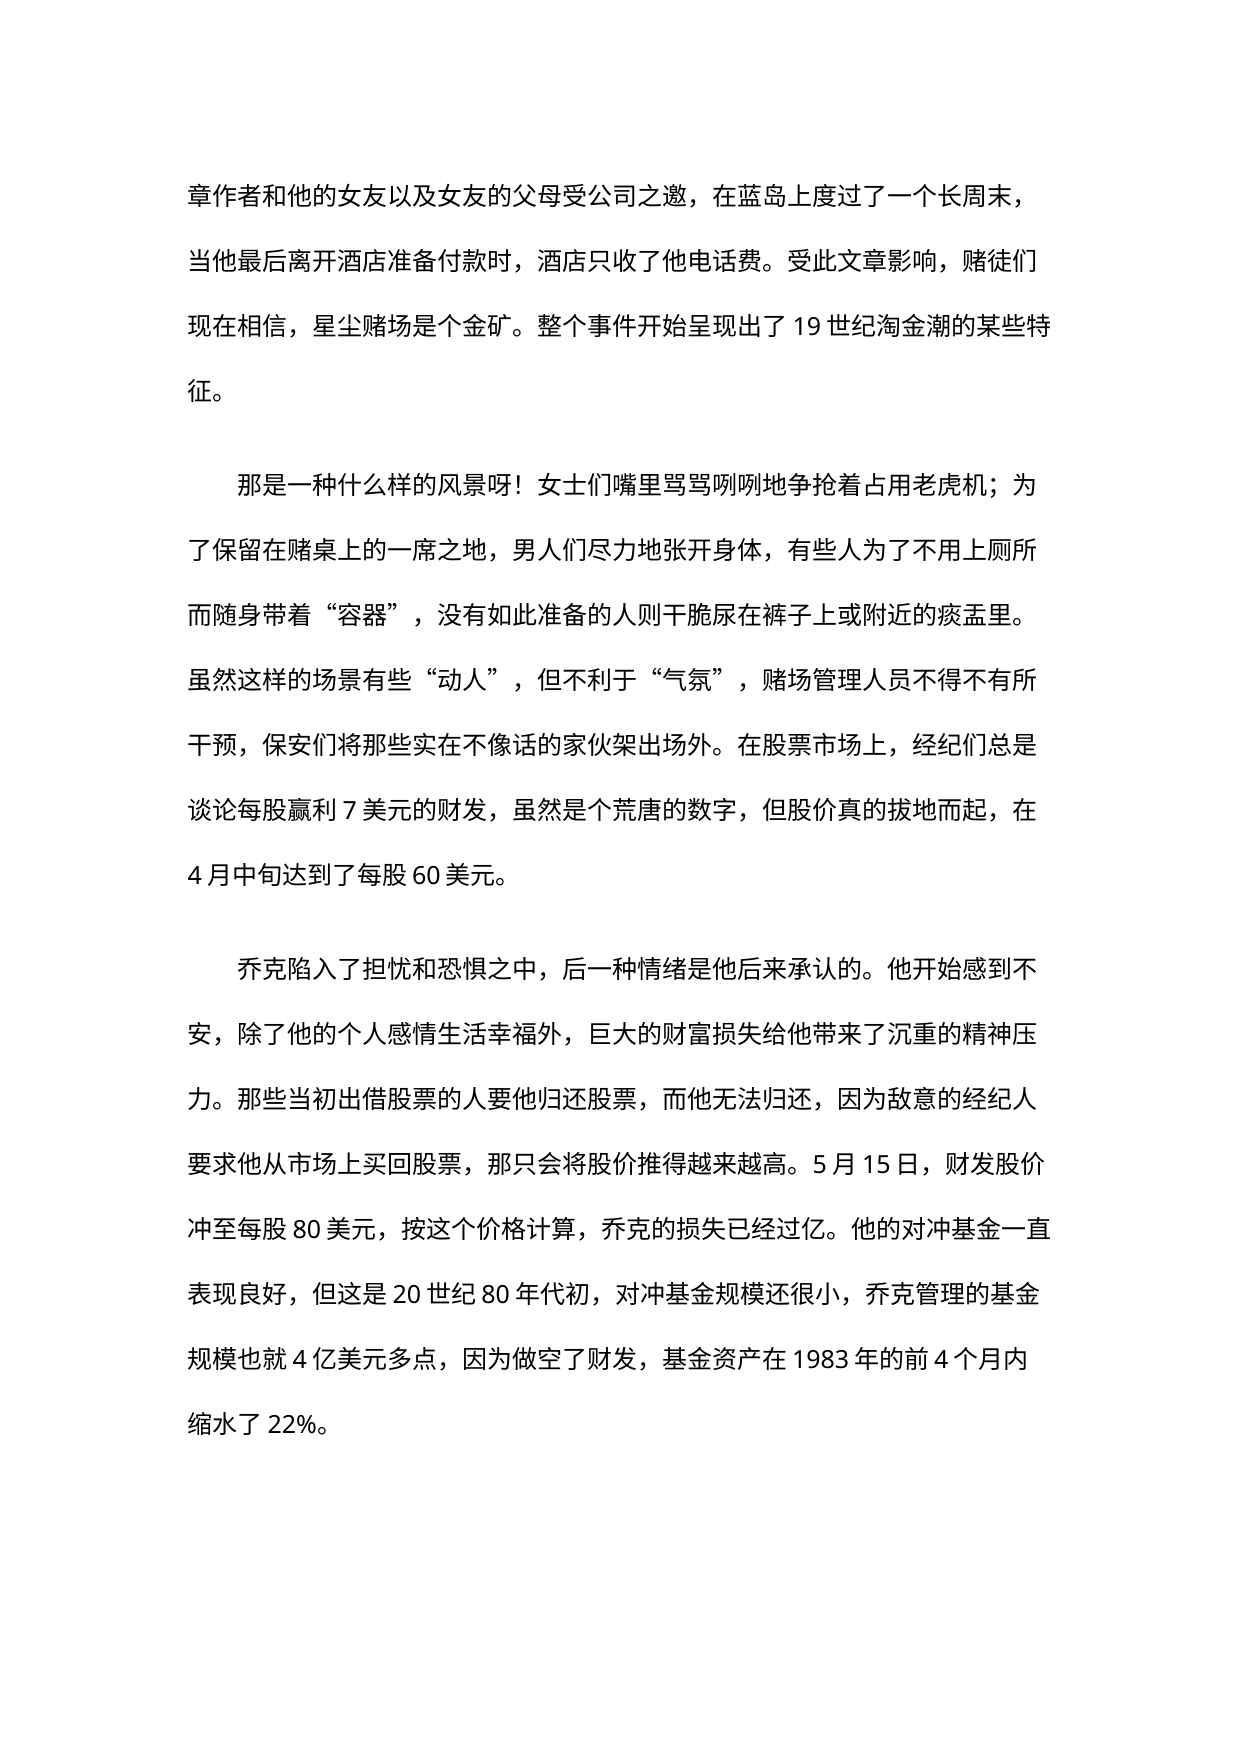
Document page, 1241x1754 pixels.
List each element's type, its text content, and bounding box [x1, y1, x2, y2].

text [187, 162, 1053, 422]
text 乔克陷入了担忧和恐惧之中，后一种情绪是他后来承认的。他开始感到不安，除了他的个人感情生活幸福外，巨大的财富损失给他带来了沉重的精神压力。那些当初出借股票的人要他归还股票，而他无法归还，因为敌意的经纪人要求他从市场上买回股票，那只会将股价推得越来越高。5月15日，财发股价冲至每股80美元，按这个价格计算，乔克的损失已经过亿。他的对冲基金一直表现良好，但这是20世纪80年代初，对冲基金规模还很小，乔克管理的基金规模也就4亿美元多点，因为做空了财发，基金资产在1983年的前4个月内缩水了22%。 [187, 935, 1053, 1455]
text 那是一种什么样的风景呀！女士们嘴里骂骂咧咧地争抢着占用老虎机；为了保留在赌桌上的一席之地，男人们尽力地张开身体，有些人为了不用上厕所而随身带着“容器”，没有如此准备的人则干脆尿在裤子上或附近的痰盂里。虽然这样的场景有些“动人”，但不利于“气氛”，赌场管理人员不得不有所干预，保安们将那些实在不像话的家伙架出场外。在股票市场上，经纪们总是谈论每股赢利7美元的财发，虽然是个荒唐的数字，但股价真的拔地而起，在4月中旬达到了每股60美元。 [187, 451, 1053, 906]
